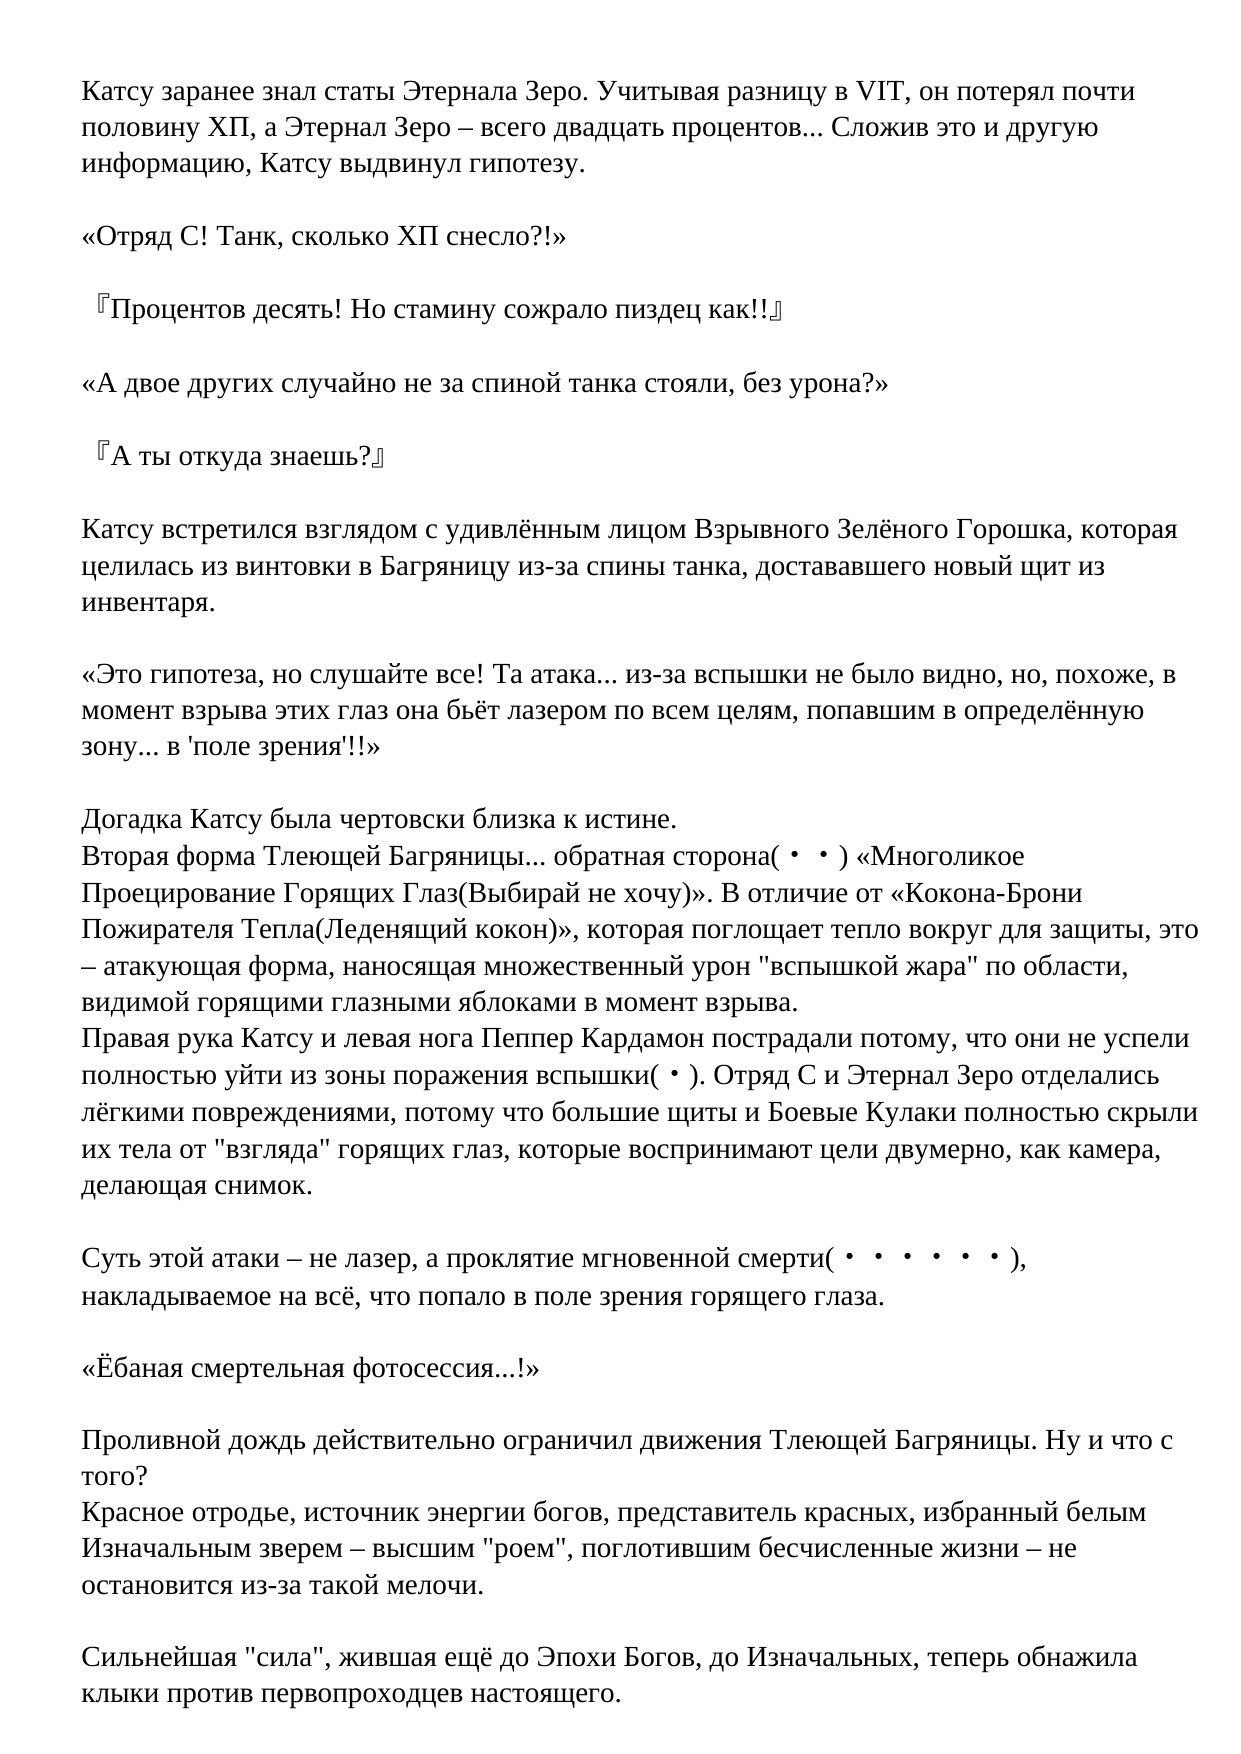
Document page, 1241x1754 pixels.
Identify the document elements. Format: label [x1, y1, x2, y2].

text [81, 37, 1215, 1745]
